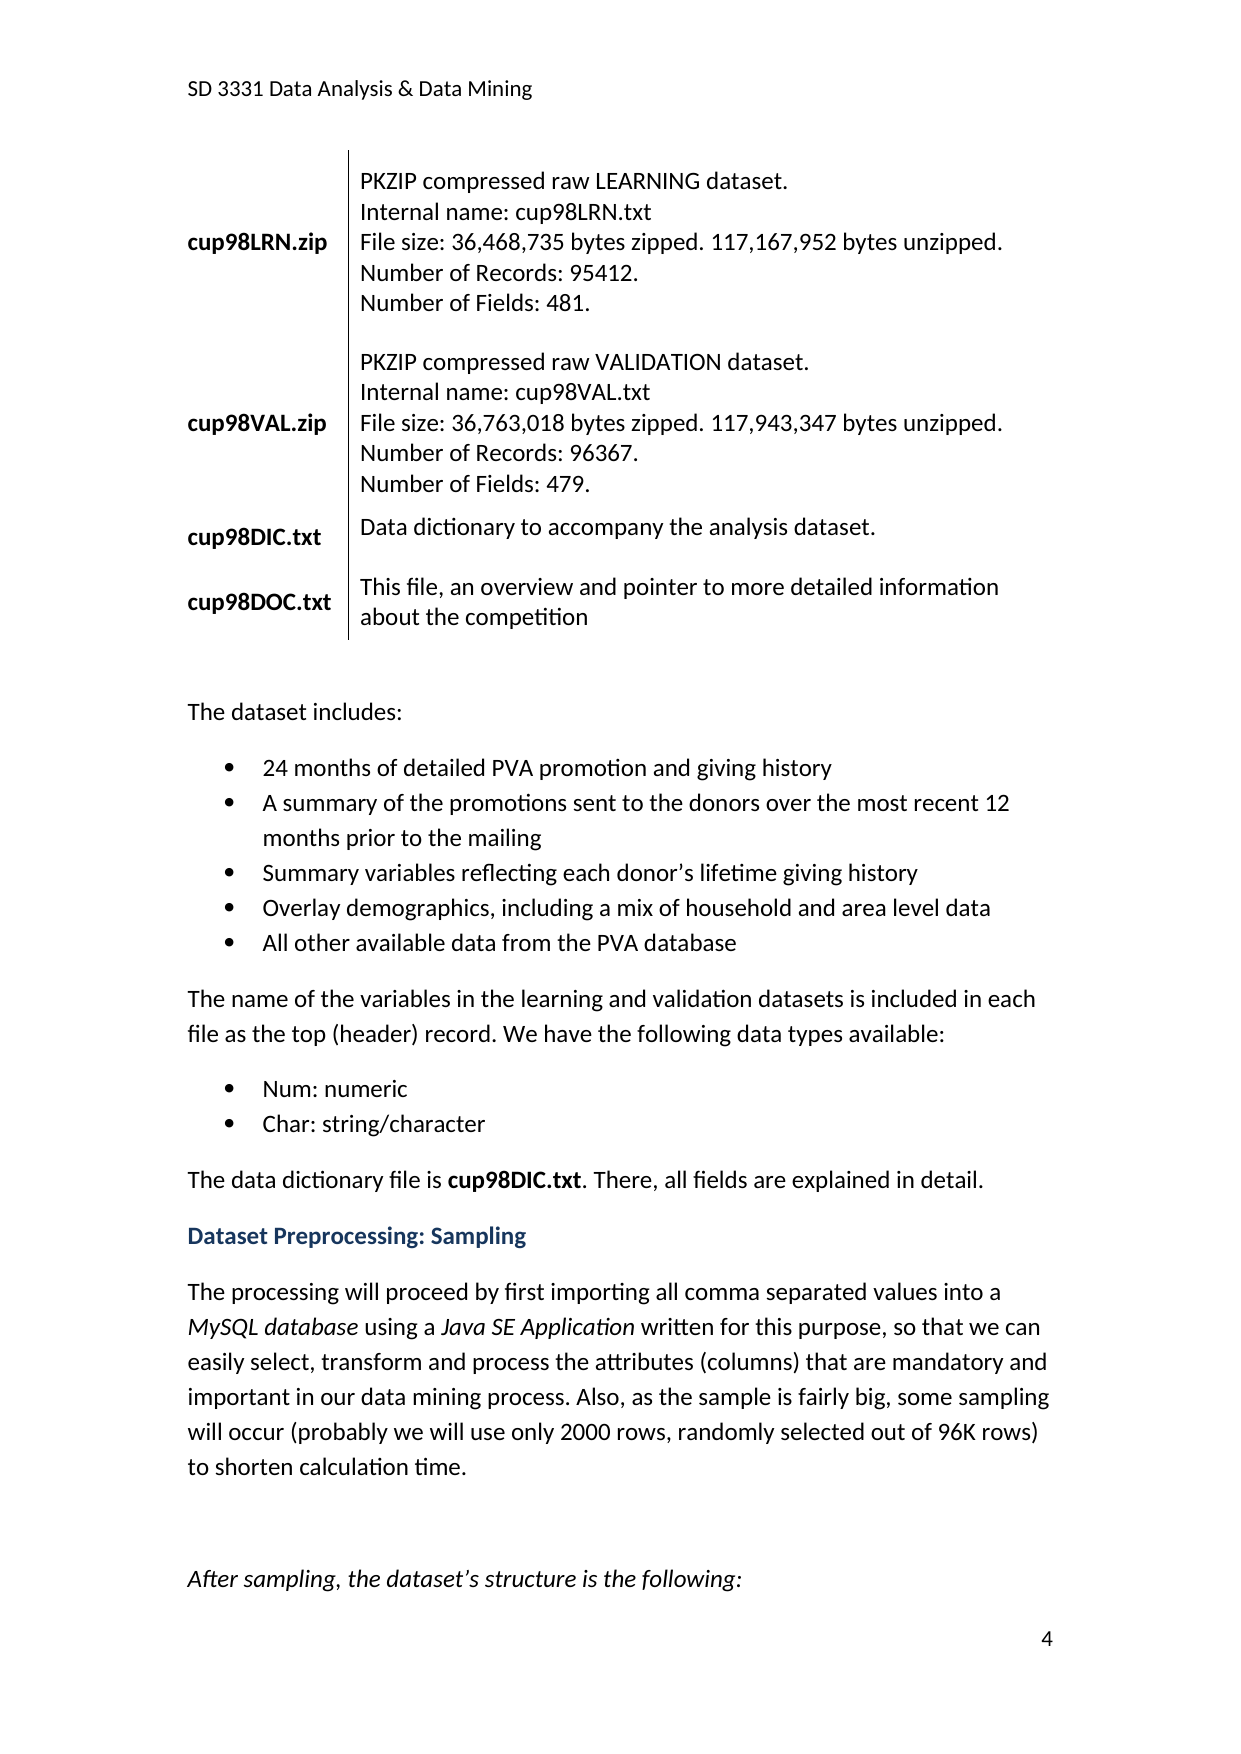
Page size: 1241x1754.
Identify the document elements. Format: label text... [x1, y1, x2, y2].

list Num: numeric [225, 1073, 1053, 1104]
text The data dictionary file is cup98DIC.txt. There, all fields are explained in detail. [187, 1164, 1053, 1195]
list Char: string/character [225, 1108, 1053, 1139]
text Dataset Preprocessing: Sampling [187, 1220, 1053, 1251]
list 24 months of detailed PVA promotion and giving history [225, 752, 1053, 782]
table_cell This file, an overview and pointer to more detailed information about the competition [349, 563, 1020, 640]
list Overlay demographics, including a mix of household and area level data [225, 892, 1053, 922]
table_cell cup98DIC.txt [176, 511, 348, 563]
table_cell cup98DOC.txt [176, 563, 348, 640]
text The dataset includes: [187, 696, 1053, 727]
text After sampling, the dataset’s structure is the following: [187, 1563, 1053, 1593]
list A summary of the promotions sent to the donors over the most recent 12 months prior to the mailing [225, 787, 1053, 852]
table_cell cup98VAL.zip [176, 334, 348, 511]
list Summary variables reflecting each donor’s lifetime giving history [225, 857, 1053, 887]
text The name of the variables in the learning and validation datasets is included in each file as the top (header) record. We have the following data types available: [187, 983, 1053, 1048]
table_header cup98LRN.zip [176, 150, 348, 334]
table_cell Data dictionary to accompany the analysis dataset. [349, 511, 1020, 563]
list All other available data from the PVA database [225, 927, 1053, 957]
